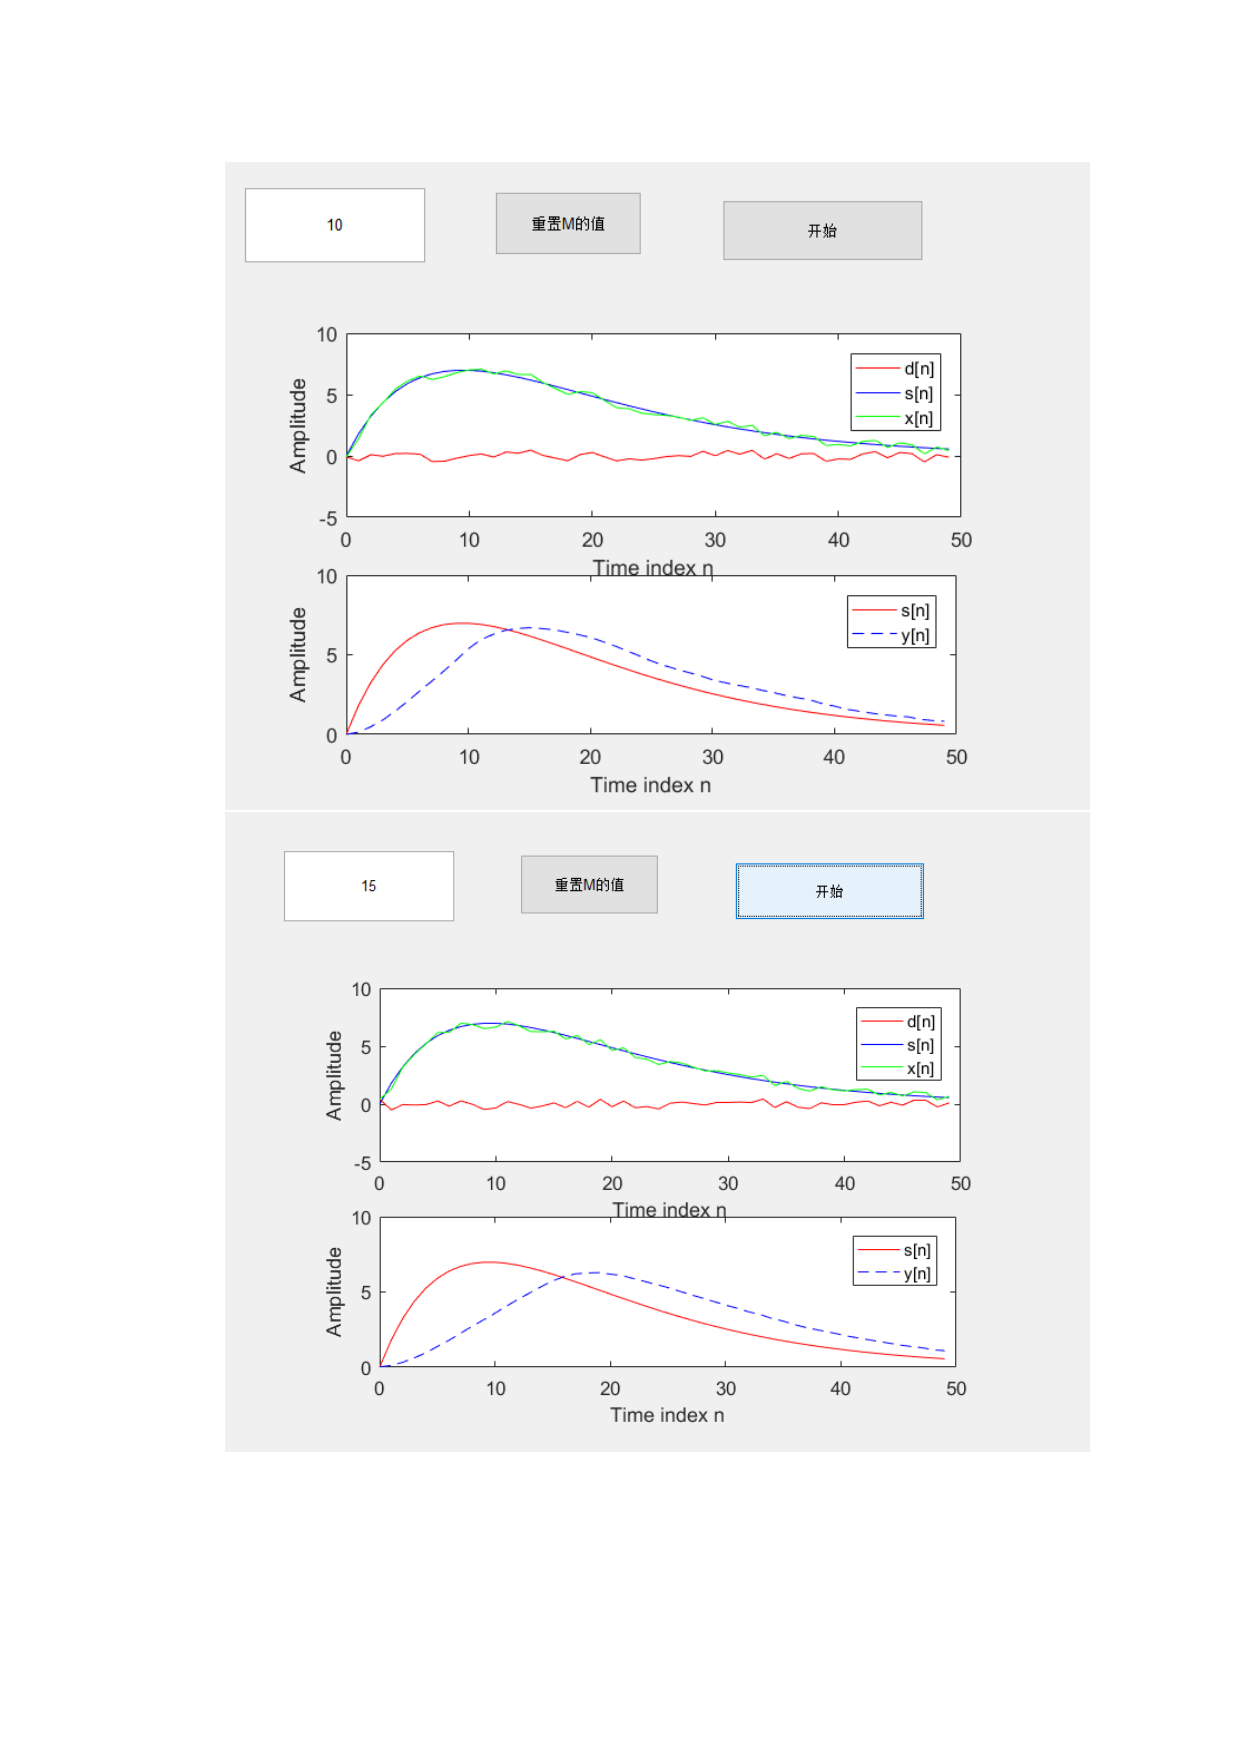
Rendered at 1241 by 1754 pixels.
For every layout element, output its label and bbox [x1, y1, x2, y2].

picture [225, 812, 1091, 1452]
picture [225, 162, 1091, 810]
